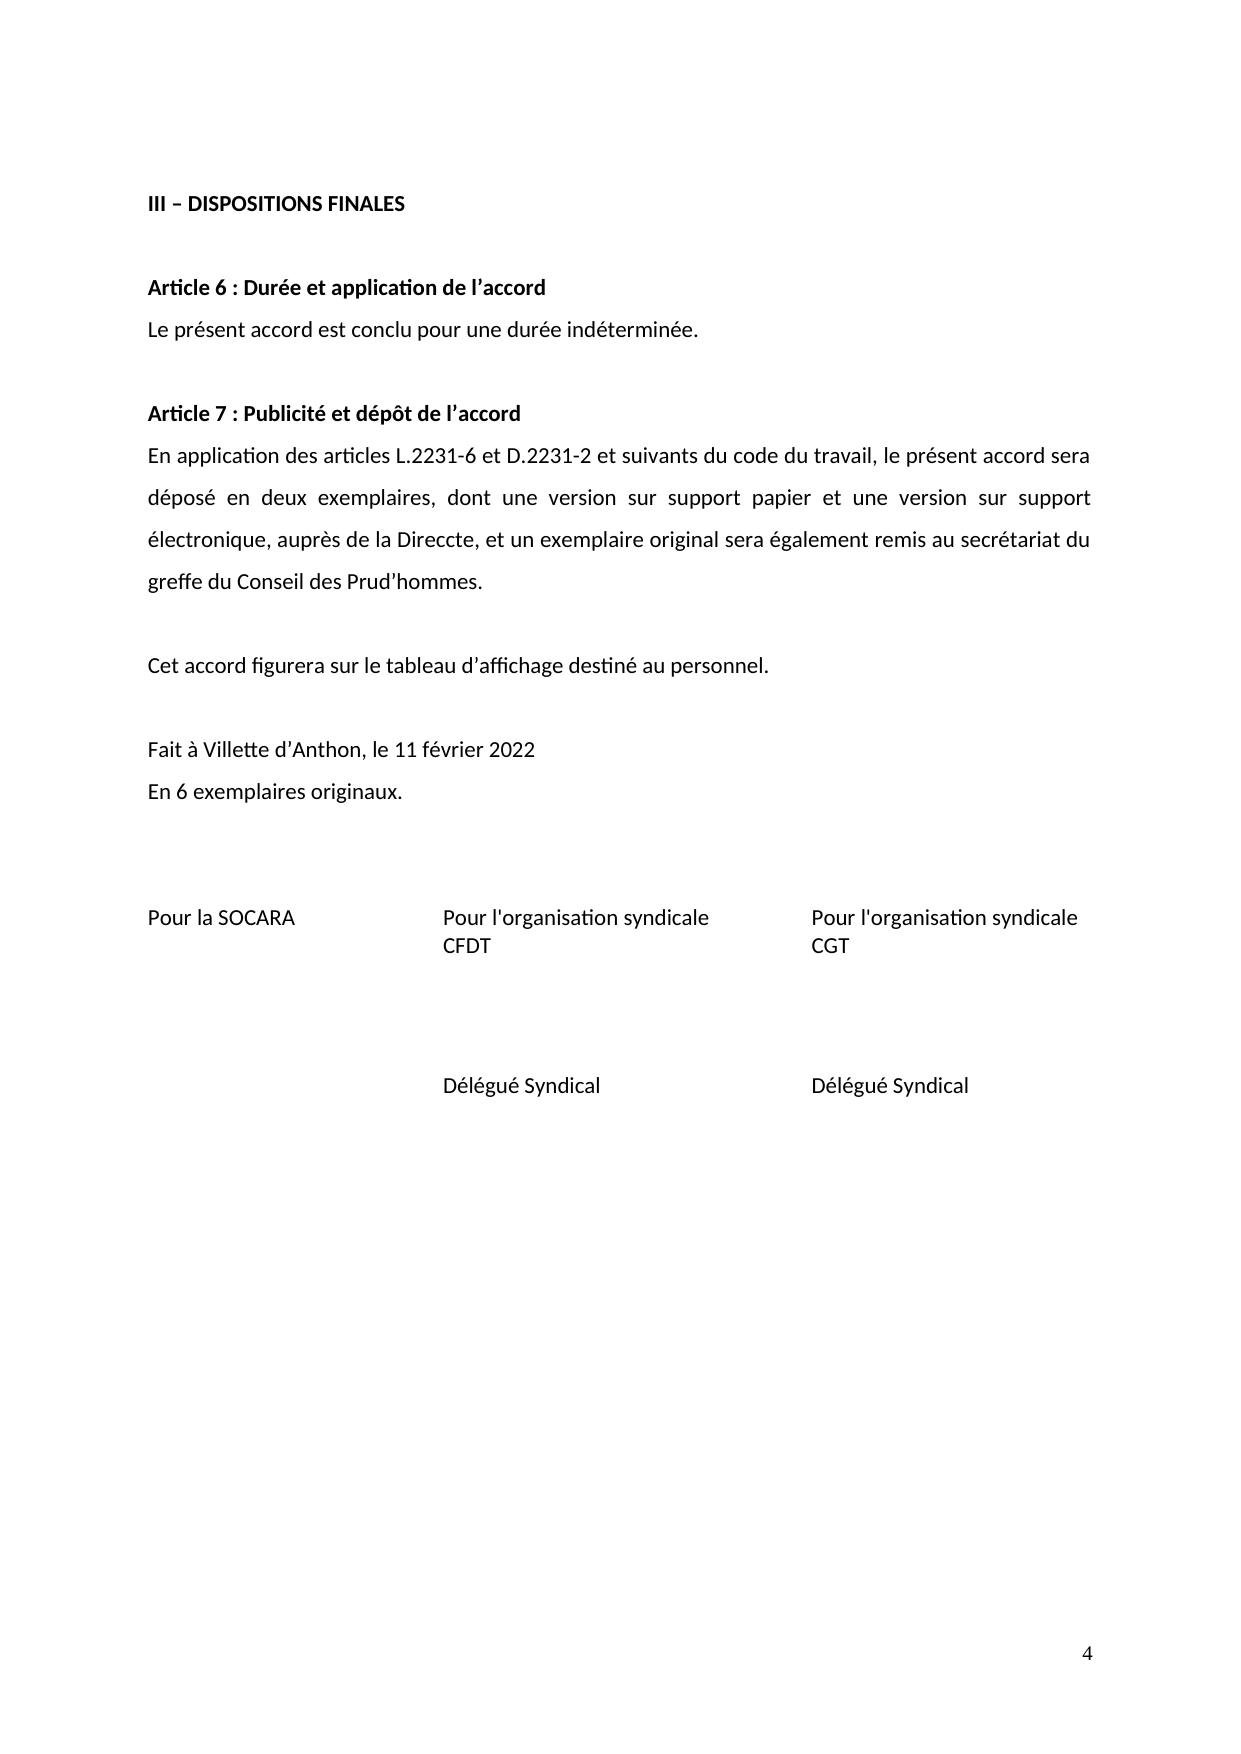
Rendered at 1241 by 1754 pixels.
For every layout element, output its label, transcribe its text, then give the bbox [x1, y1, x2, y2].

text Article 6 : Durée et application de l’accord [148, 273, 1093, 302]
subtitle CFDT CGT [148, 931, 1093, 959]
text III – DISPOSITIONS FINALES [148, 189, 1093, 218]
text Le présent accord est conclu pour une durée indéterminée. [148, 316, 1093, 343]
subtitle Pour la SOCARA Pour l'organisation syndicale Pour l'organisation syndicale [148, 903, 1093, 931]
text Article 7 : Publicité et dépôt de l’accord [148, 399, 1093, 427]
text Fait à Villette d’Anthon, le 11 février 2022 [148, 735, 1093, 763]
text Délégué Syndical Délégué Syndical [148, 1071, 1093, 1099]
text En 6 exemplaires originaux. [148, 777, 1093, 805]
text En application des articles L.2231-6 et D.2231-2 et suivants du code du travail, le présent accord sera déposé en deux exemplaires, dont une version sur support papier et une version sur support électronique, auprès de la Direccte, et un exemplaire original sera également remis au secrétariat du greffe du Conseil des Prud’hommes. [148, 441, 1093, 595]
text Cet accord figurera sur le tableau d’affichage destiné au personnel. [148, 651, 1093, 679]
